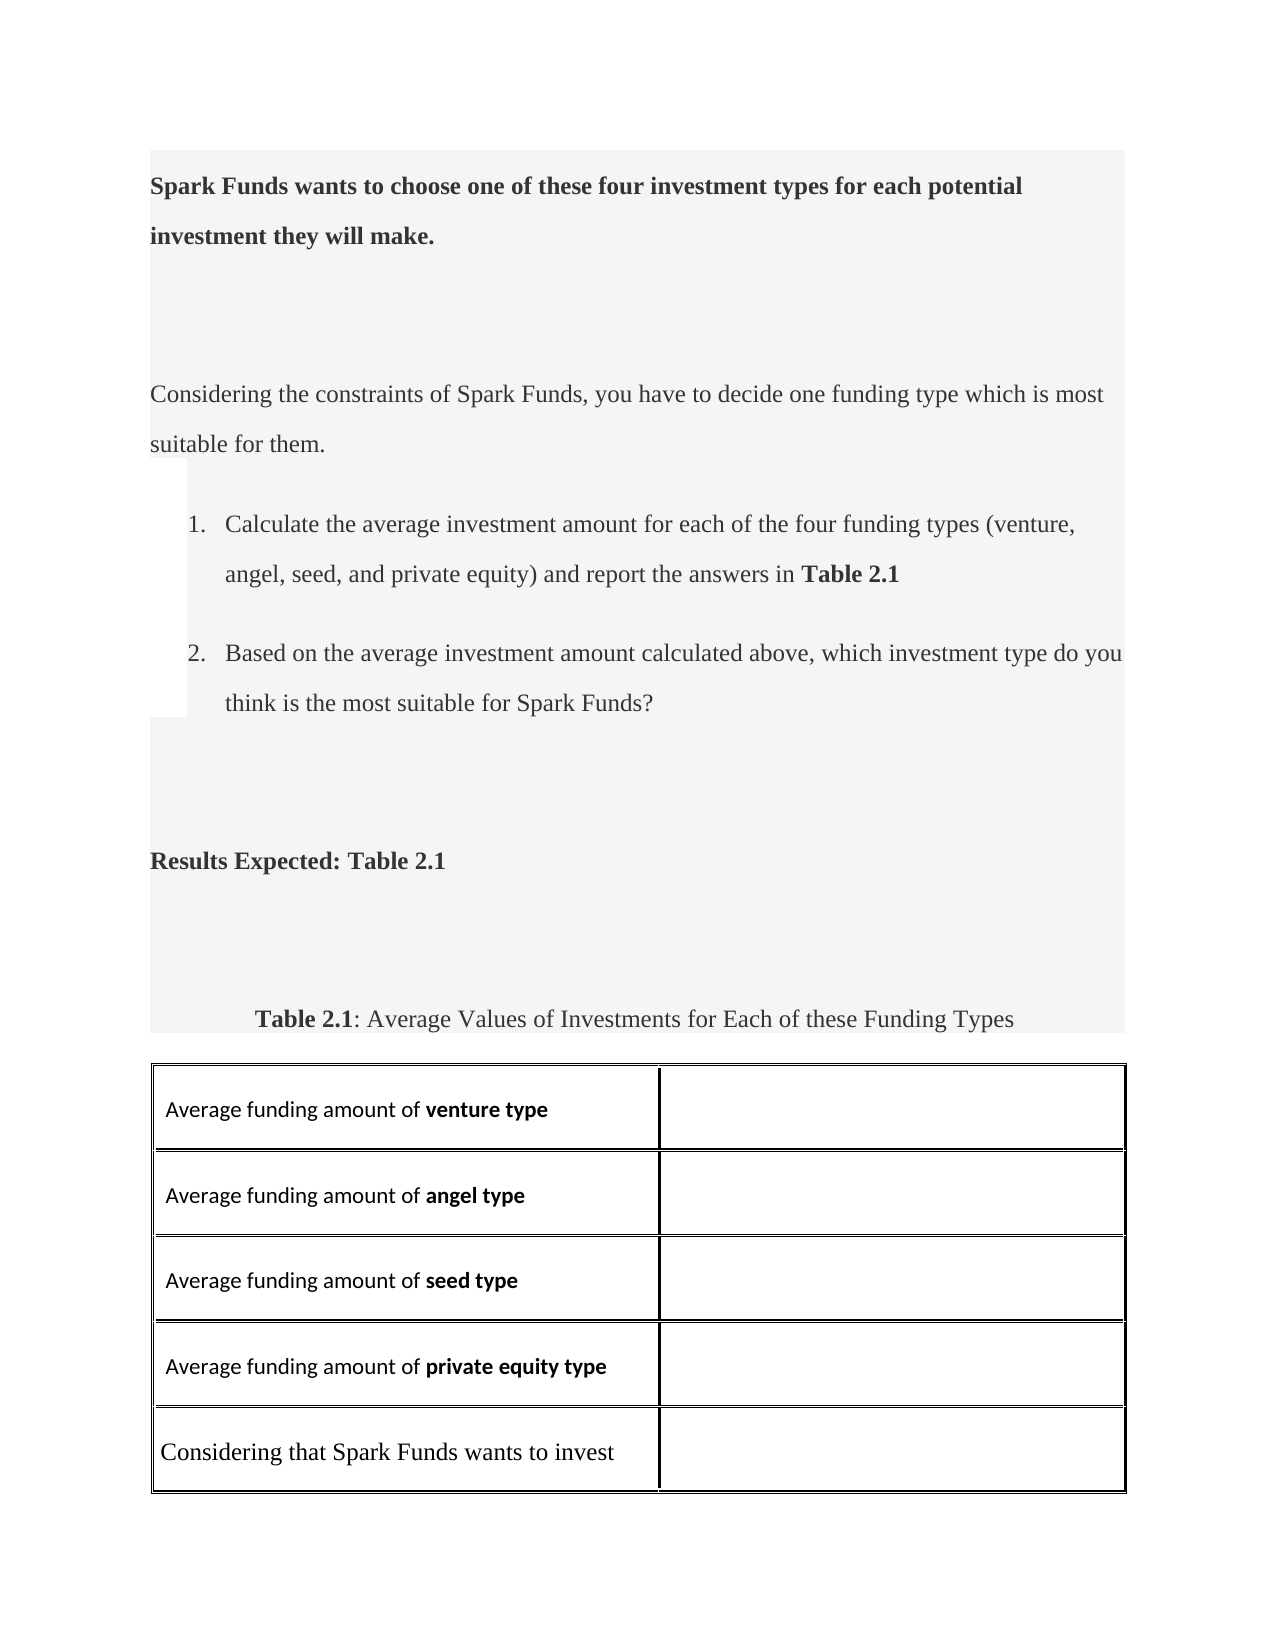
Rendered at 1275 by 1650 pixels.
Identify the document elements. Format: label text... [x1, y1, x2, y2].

table_cell Average funding amount of seed type [154, 1234, 658, 1319]
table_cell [154, 1405, 659, 1490]
table_cell [661, 1148, 1125, 1233]
table_cell Average funding amount of angel type [154, 1148, 658, 1233]
text Spark Funds wants to choose one of these four investment types for each potential investment they will make. [150, 150, 1125, 250]
table_header [659, 1066, 1124, 1148]
table_cell [659, 1405, 1125, 1490]
table_cell [661, 1319, 1125, 1404]
text Considering the constraints of Spark Funds, you have to decide one funding type which is most suitable for them. [150, 358, 1125, 458]
list Based on the average investment amount calculated above, which investment type do you think is the most suitable for Spark Funds? [187, 617, 1125, 717]
table_header Average funding amount of venture type [154, 1064, 659, 1148]
list Calculate the average investment amount for each of the four funding types (venture, angel, seed, and private equity) and report the answers in Table 2.1 [187, 487, 1125, 587]
table_cell [661, 1234, 1125, 1319]
text Table 2.1: Average Values of Investments for Each of these Funding Types [150, 983, 1125, 1033]
table_cell Average funding amount of private equity type [154, 1319, 658, 1404]
text Results Expected: Table 2.1 [150, 825, 1125, 875]
